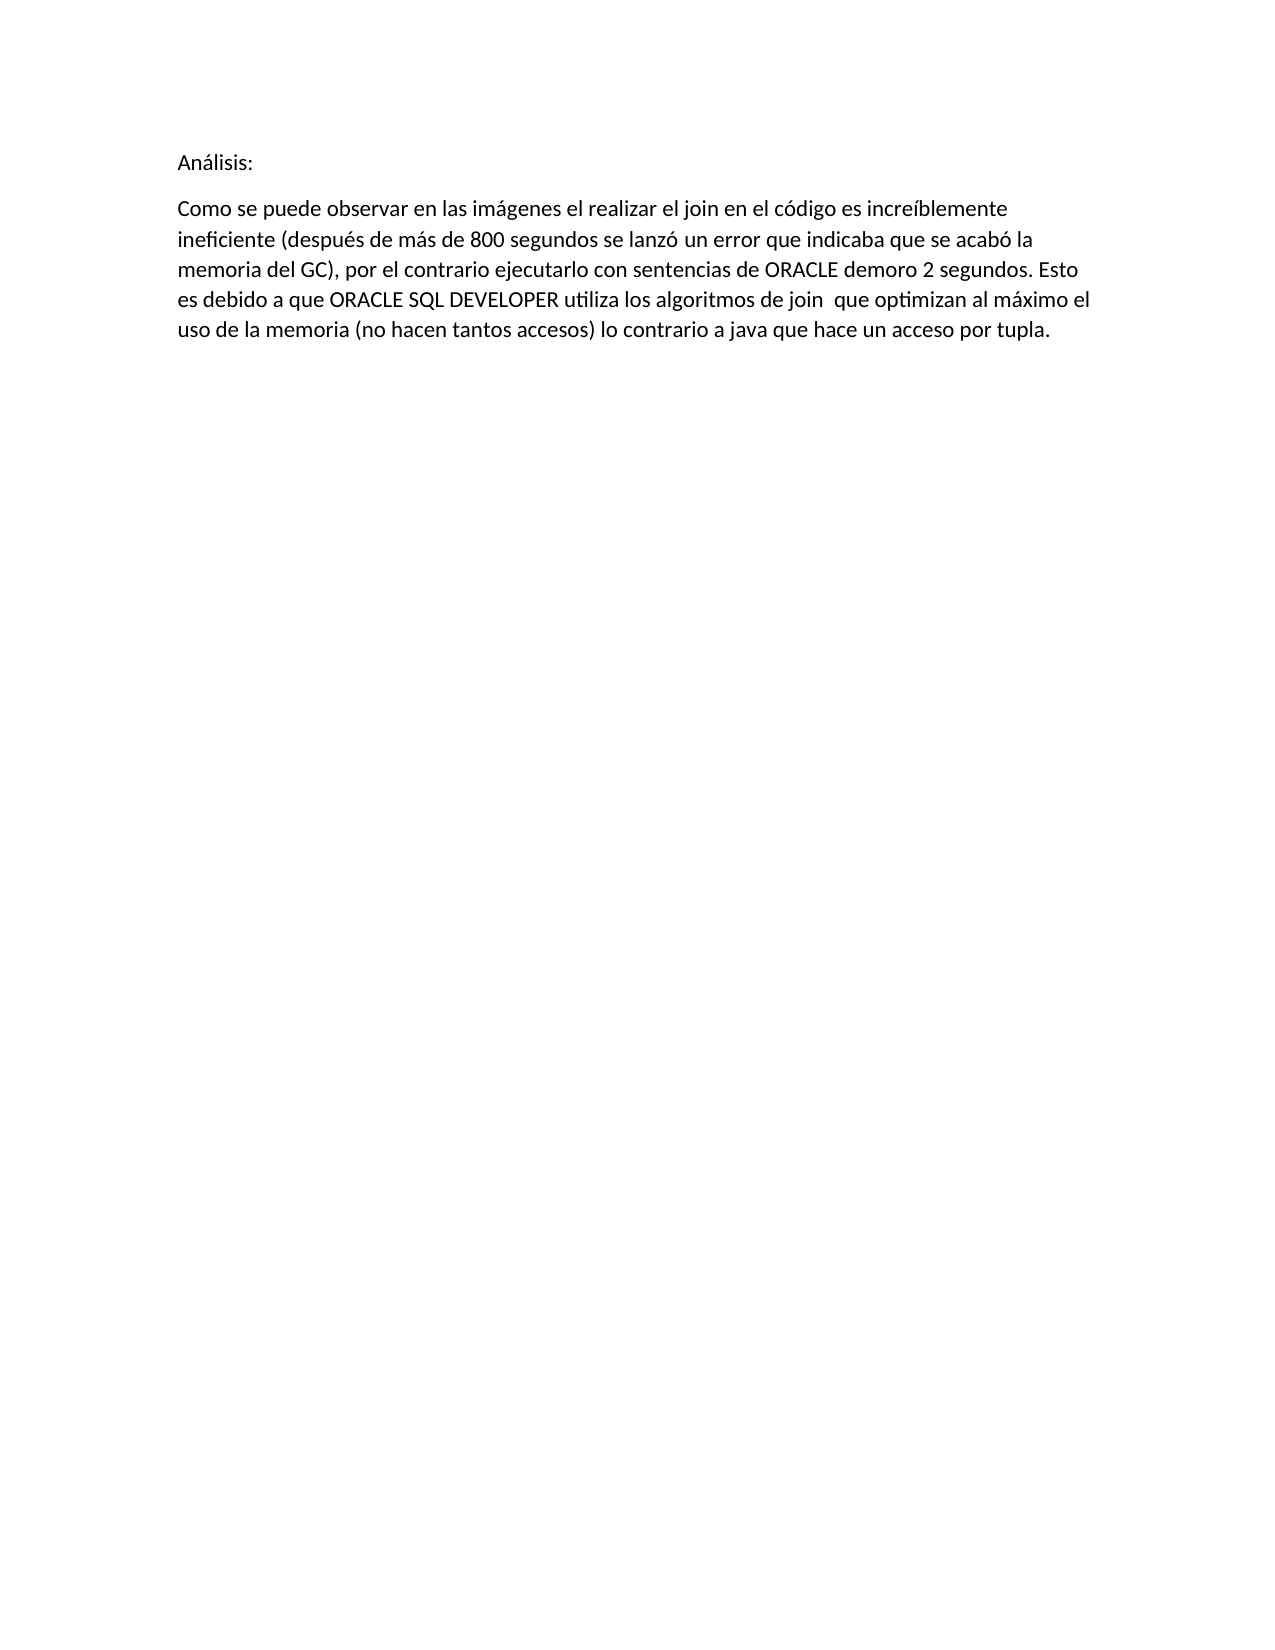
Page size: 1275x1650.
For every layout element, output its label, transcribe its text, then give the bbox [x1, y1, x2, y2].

text Como se puede observar en las imágenes el realizar el join en el código es increíblemente ineficiente (después de más de 800 segundos se lanzó un error que indicaba que se acabó la memoria del GC), por el contrario ejecutarlo con sentencias de ORACLE demoro 2 segundos. Esto es debido a que ORACLE SQL DEVELOPER utiliza los algoritmos de join que optimizan al máximo el uso de la memoria (no hacen tantos accesos) lo contrario a java que hace un acceso por tupla. [177, 194, 1098, 343]
text Análisis: [177, 148, 1098, 176]
